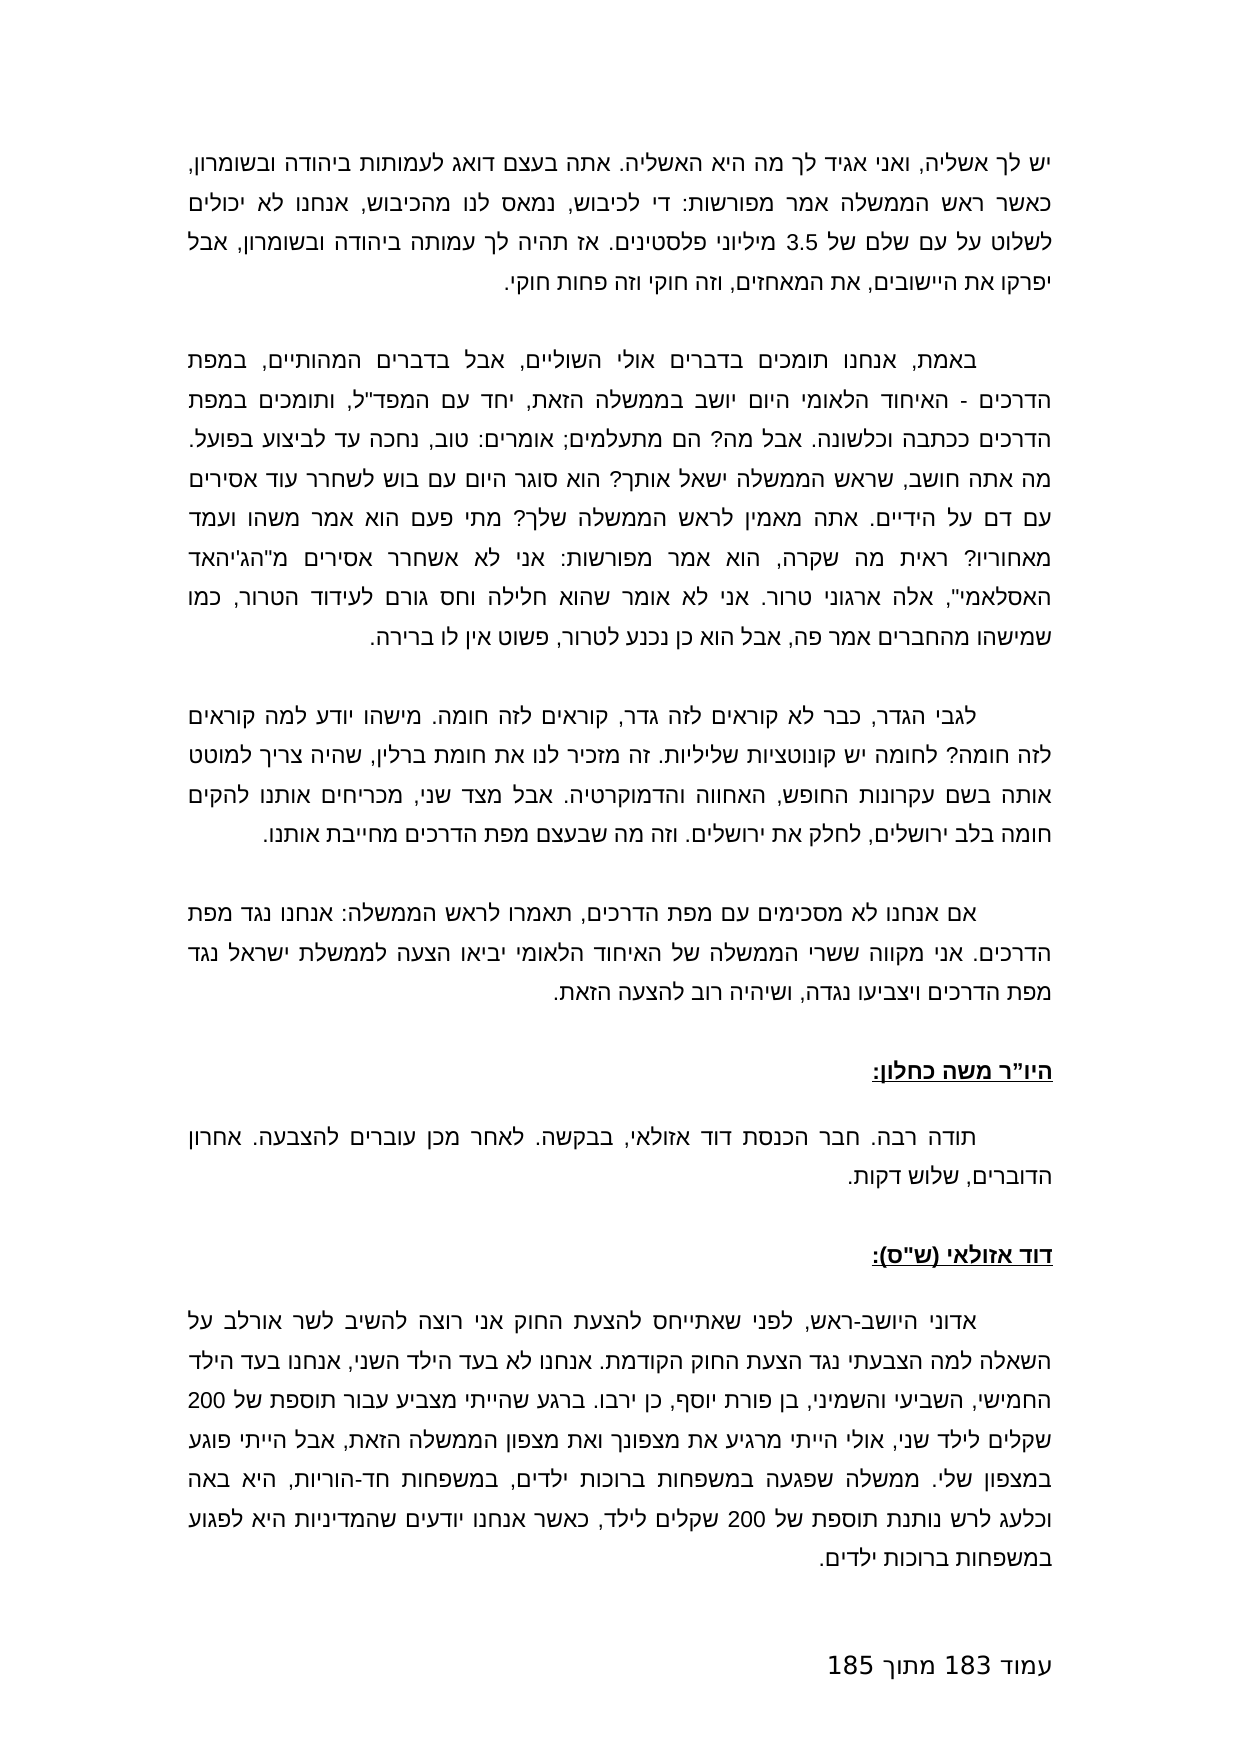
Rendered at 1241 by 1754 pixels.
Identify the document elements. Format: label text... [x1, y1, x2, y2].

text היו”ר משה כחלון: [187, 1058, 1053, 1084]
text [187, 150, 1053, 295]
text באמת, אנחנו תומכים בדברים אולי השוליים, אבל בדברים המהותיים, במפת הדרכים - האיחוד הלאומי היום יושב בממשלה הזאת, יחד עם המפד"ל, ותומכים במפת הדרכים ככתבה וכלשונה. אבל מה? הם מתעלמים; אומרים: טוב, נחכה עד לביצוע בפועל. מה אתה חושב, שראש הממשלה ישאל אותך? הוא סוגר היום עם בוש לשחרר עוד אסירים עם דם על הידיים. אתה מאמין לראש הממשלה שלך? מתי פעם הוא אמר משהו ועמד מאחוריו? ראית מה שקרה, הוא אמר מפורשות: אני לא אשחרר אסירים מ"הג'יהאד האסלאמי", אלה ארגוני טרור. אני לא אומר שהוא חלילה וחס גורם לעידוד הטרור, כמו שמישהו מהחברים אמר פה, אבל הוא כן נכנע לטרור, פשוט אין לו ברירה. [187, 347, 1053, 650]
text אם אנחנו לא מסכימים עם מפת הדרכים, תאמרו לראש הממשלה: אנחנו נגד מפת הדרכים. אני מקווה ששרי הממשלה של האיחוד הלאומי יביאו הצעה לממשלת ישראל נגד מפת הדרכים ויצביעו נגדה, ושיהיה רוב להצעה הזאת. [187, 900, 1053, 1005]
text דוד אזולאי (ש"ס): [187, 1242, 1053, 1269]
text אדוני היושב-ראש, לפני שאתייחס להצעת החוק אני רוצה להשיב לשר אורלב על השאלה למה הצבעתי נגד הצעת החוק הקודמת. אנחנו לא בעד הילד השני, אנחנו בעד הילד החמישי, השביעי והשמיני, בן פורת יוסף, כן ירבו. ברגע שהייתי מצביע עבור תוספת של 200 שקלים לילד שני, אולי הייתי מרגיע את מצפונך ואת מצפון הממשלה הזאת, אבל הייתי פוגע במצפון שלי. ממשלה שפגעה במשפחות ברוכות ילדים, במשפחות חד-הוריות, היא באה וכלעג לרש נותנת תוספת של 200 שקלים לילד, כאשר אנחנו יודעים שהמדיניות היא לפגוע במשפחות ברוכות ילדים. [187, 1308, 1053, 1571]
text תודה רבה. חבר הכנסת דוד אזולאי, בבקשה. לאחר מכן עוברים להצבעה. אחרון הדוברים, שלוש דקות. [187, 1124, 1053, 1190]
text לגבי הגדר, כבר לא קוראים לזה גדר, קוראים לזה חומה. מישהו יודע למה קוראים לזה חומה? לחומה יש קונוטציות שליליות. זה מזכיר לנו את חומת ברלין, שהיה צריך למוטט אותה בשם עקרונות החופש, האחווה והדמוקרטיה. אבל מצד שני, מכריחים אותנו להקים חומה בלב ירושלים, לחלק את ירושלים. וזה מה שבעצם מפת הדרכים מחייבת אותנו. [187, 703, 1053, 847]
